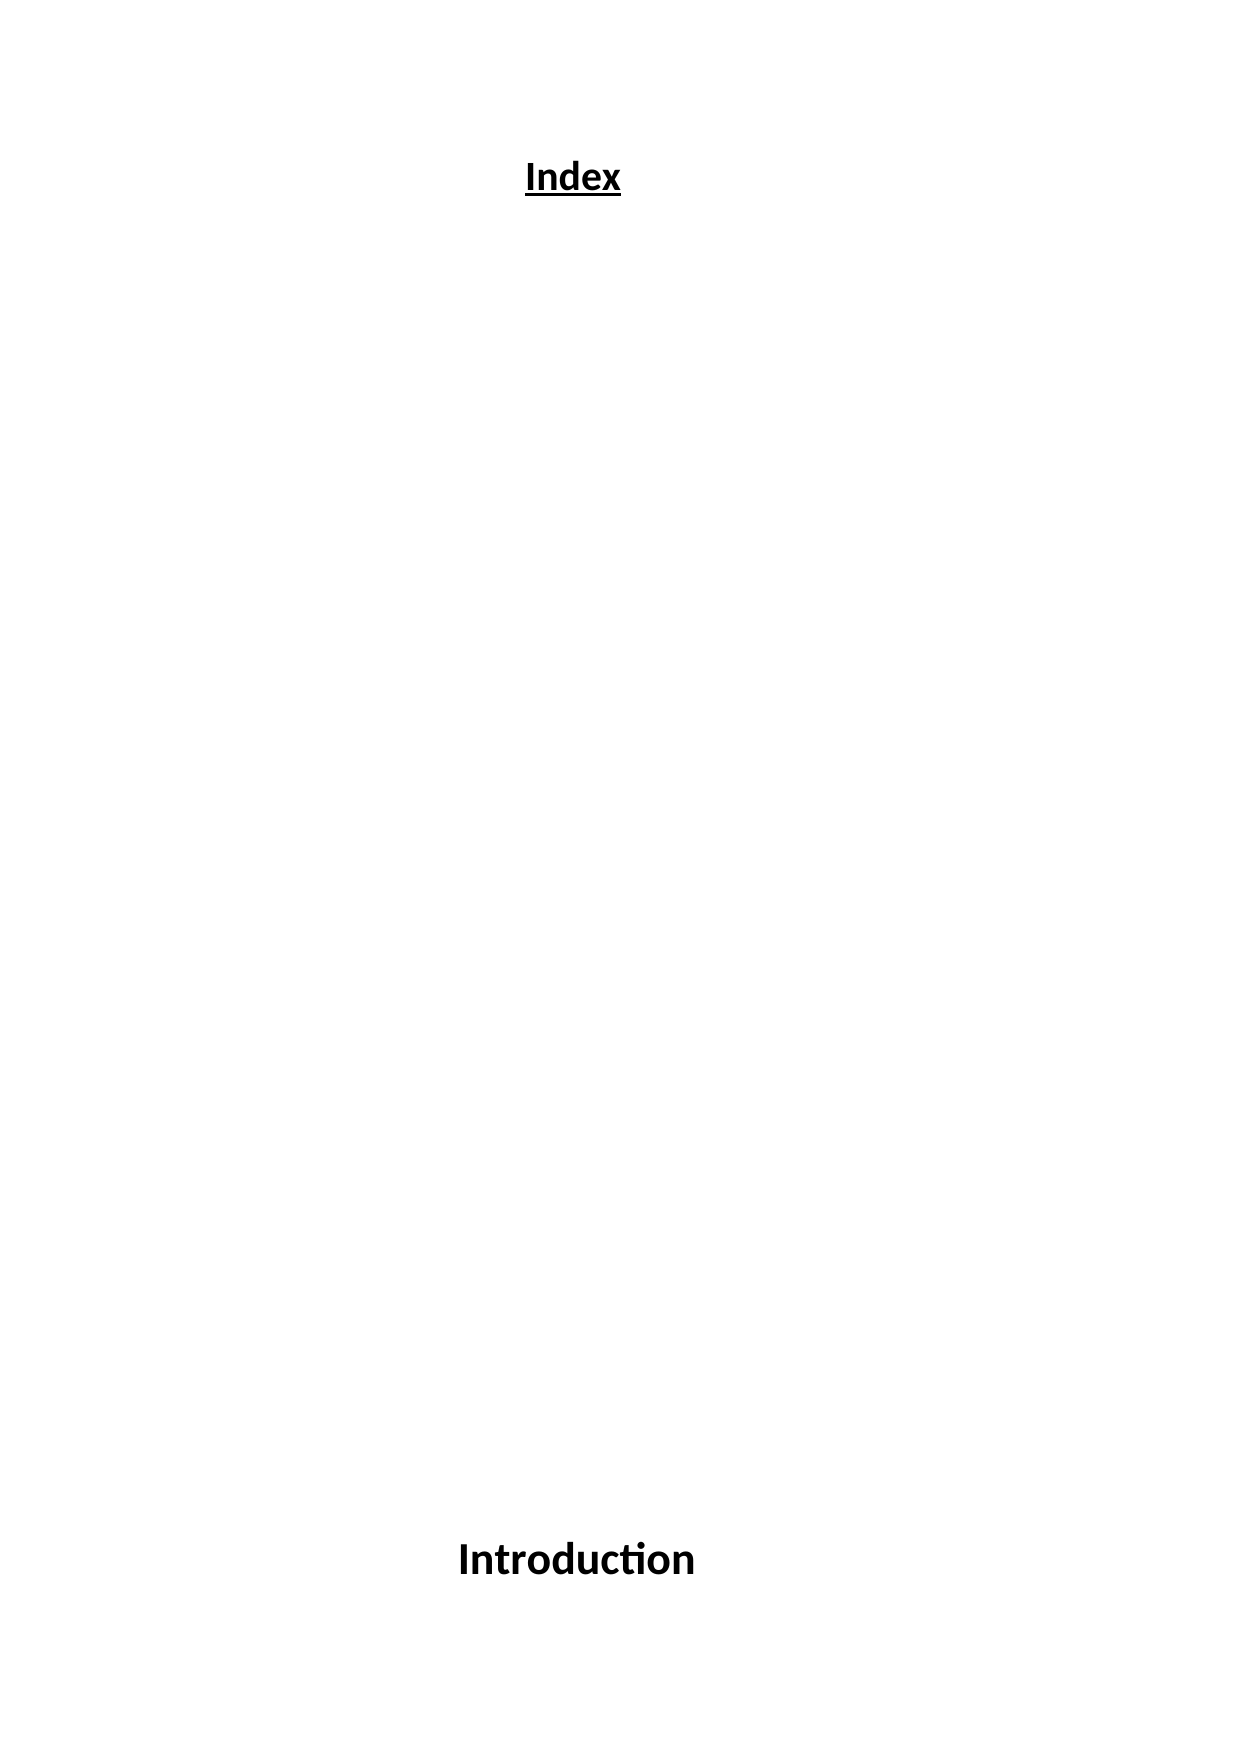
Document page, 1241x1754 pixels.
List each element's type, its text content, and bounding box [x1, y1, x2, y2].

text Introduction [150, 1530, 1090, 1586]
text Index [450, 150, 1090, 201]
